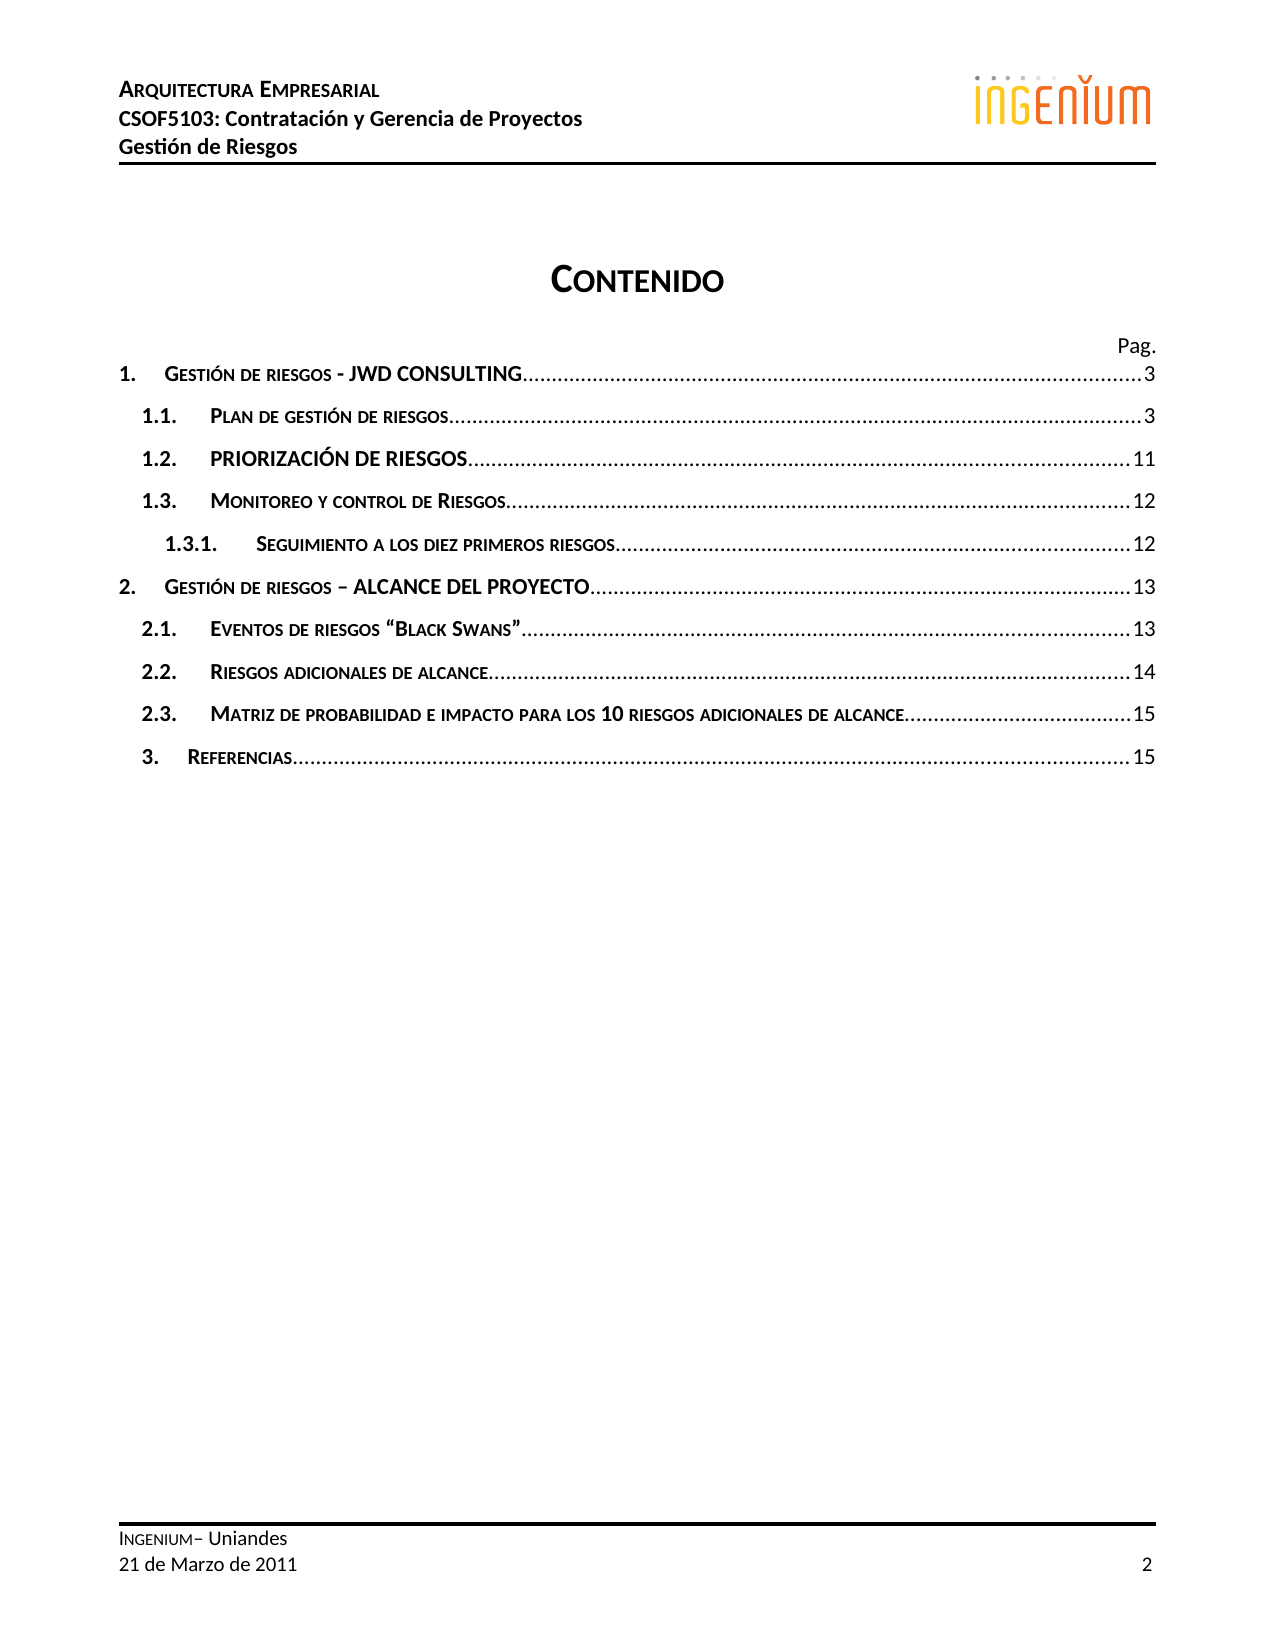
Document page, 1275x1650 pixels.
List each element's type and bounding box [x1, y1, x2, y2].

picture [975, 75, 1157, 136]
